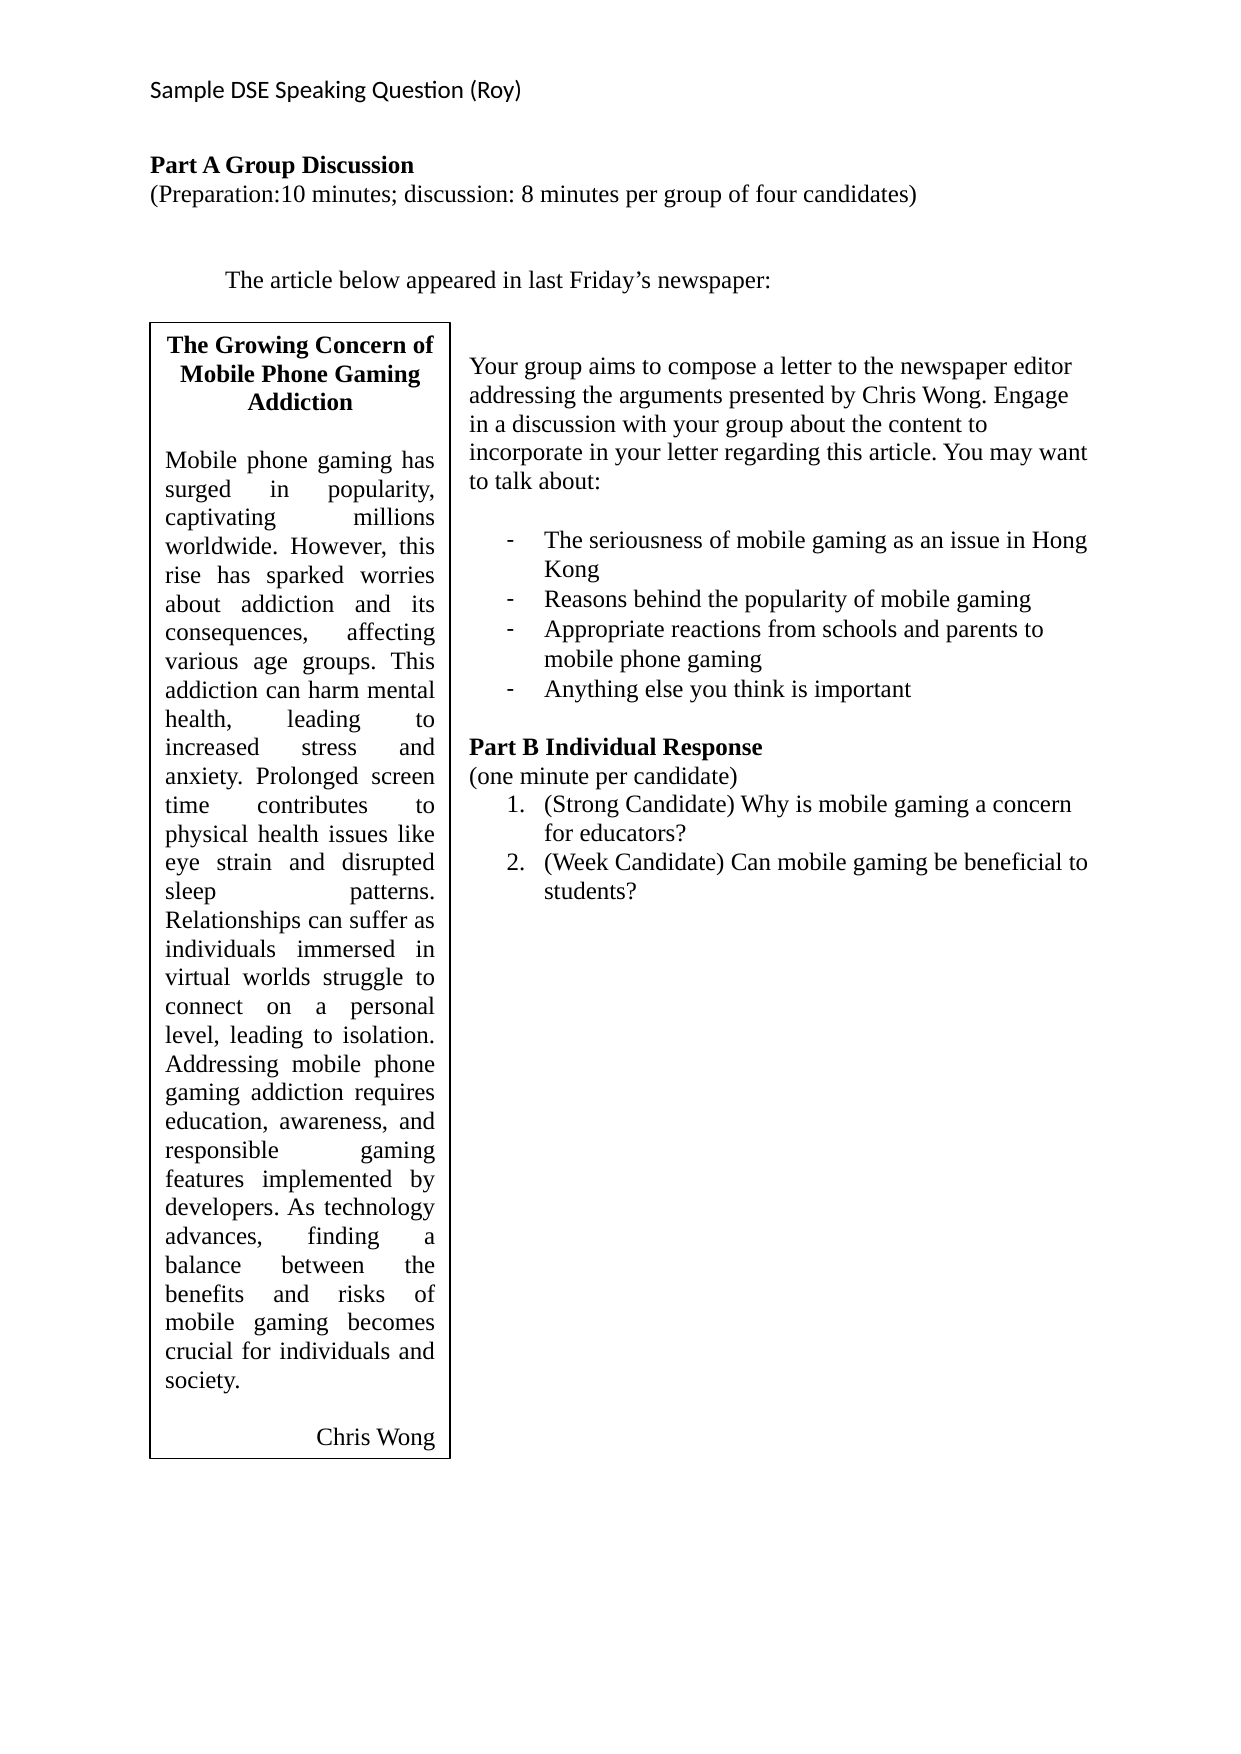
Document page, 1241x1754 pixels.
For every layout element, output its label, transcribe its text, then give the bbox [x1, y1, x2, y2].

list Anything else you think is important [451, 673, 1090, 703]
text Part B Individual Response [451, 732, 1090, 761]
list Reasons behind the popularity of mobile gaming [451, 583, 1090, 613]
list Appropriate reactions from schools and parents to mobile phone gaming [187, 613, 449, 673]
list Appropriate reactions from schools and parents to mobile phone gaming [451, 613, 1090, 673]
list (Strong Candidate) Why is mobile gaming a concern for educators? [451, 789, 1090, 847]
list Anything else you think is important [187, 673, 449, 703]
text Your group aims to compose a letter to the newspaper editor addressing the arguments presented by Chris Wong. Engage in a discussion with your group about the content to incorporate in your letter regarding this article. You may want to talk about: [451, 351, 1090, 495]
text The article below appeared in last Friday’s newspaper: [150, 265, 1090, 294]
text Part A Group Discussion [150, 150, 1090, 179]
text (one minute per candidate) [151, 761, 449, 789]
list Reasons behind the popularity of mobile gaming [187, 583, 449, 613]
list (Week Candidate) Can mobile gaming be beneficial to students? [187, 847, 449, 904]
list (Week Candidate) Can mobile gaming be beneficial to students? [451, 847, 1090, 904]
text (one minute per candidate) [451, 761, 1090, 789]
list (Strong Candidate) Why is mobile gaming a concern for educators? [187, 789, 449, 847]
list The seriousness of mobile gaming as an issue in Hong Kong [451, 524, 1090, 583]
text Your group aims to compose a letter to the newspaper editor addressing the arguments presented by Chris Wong. Engage in a discussion with your group about the content to incorporate in your letter regarding this article. You may want to talk about: [151, 351, 449, 495]
text (Preparation:10 minutes; discussion: 8 minutes per group of four candidates) [150, 179, 1090, 207]
text Part B Individual Response [151, 732, 449, 761]
list The seriousness of mobile gaming as an issue in Hong Kong [187, 524, 449, 583]
